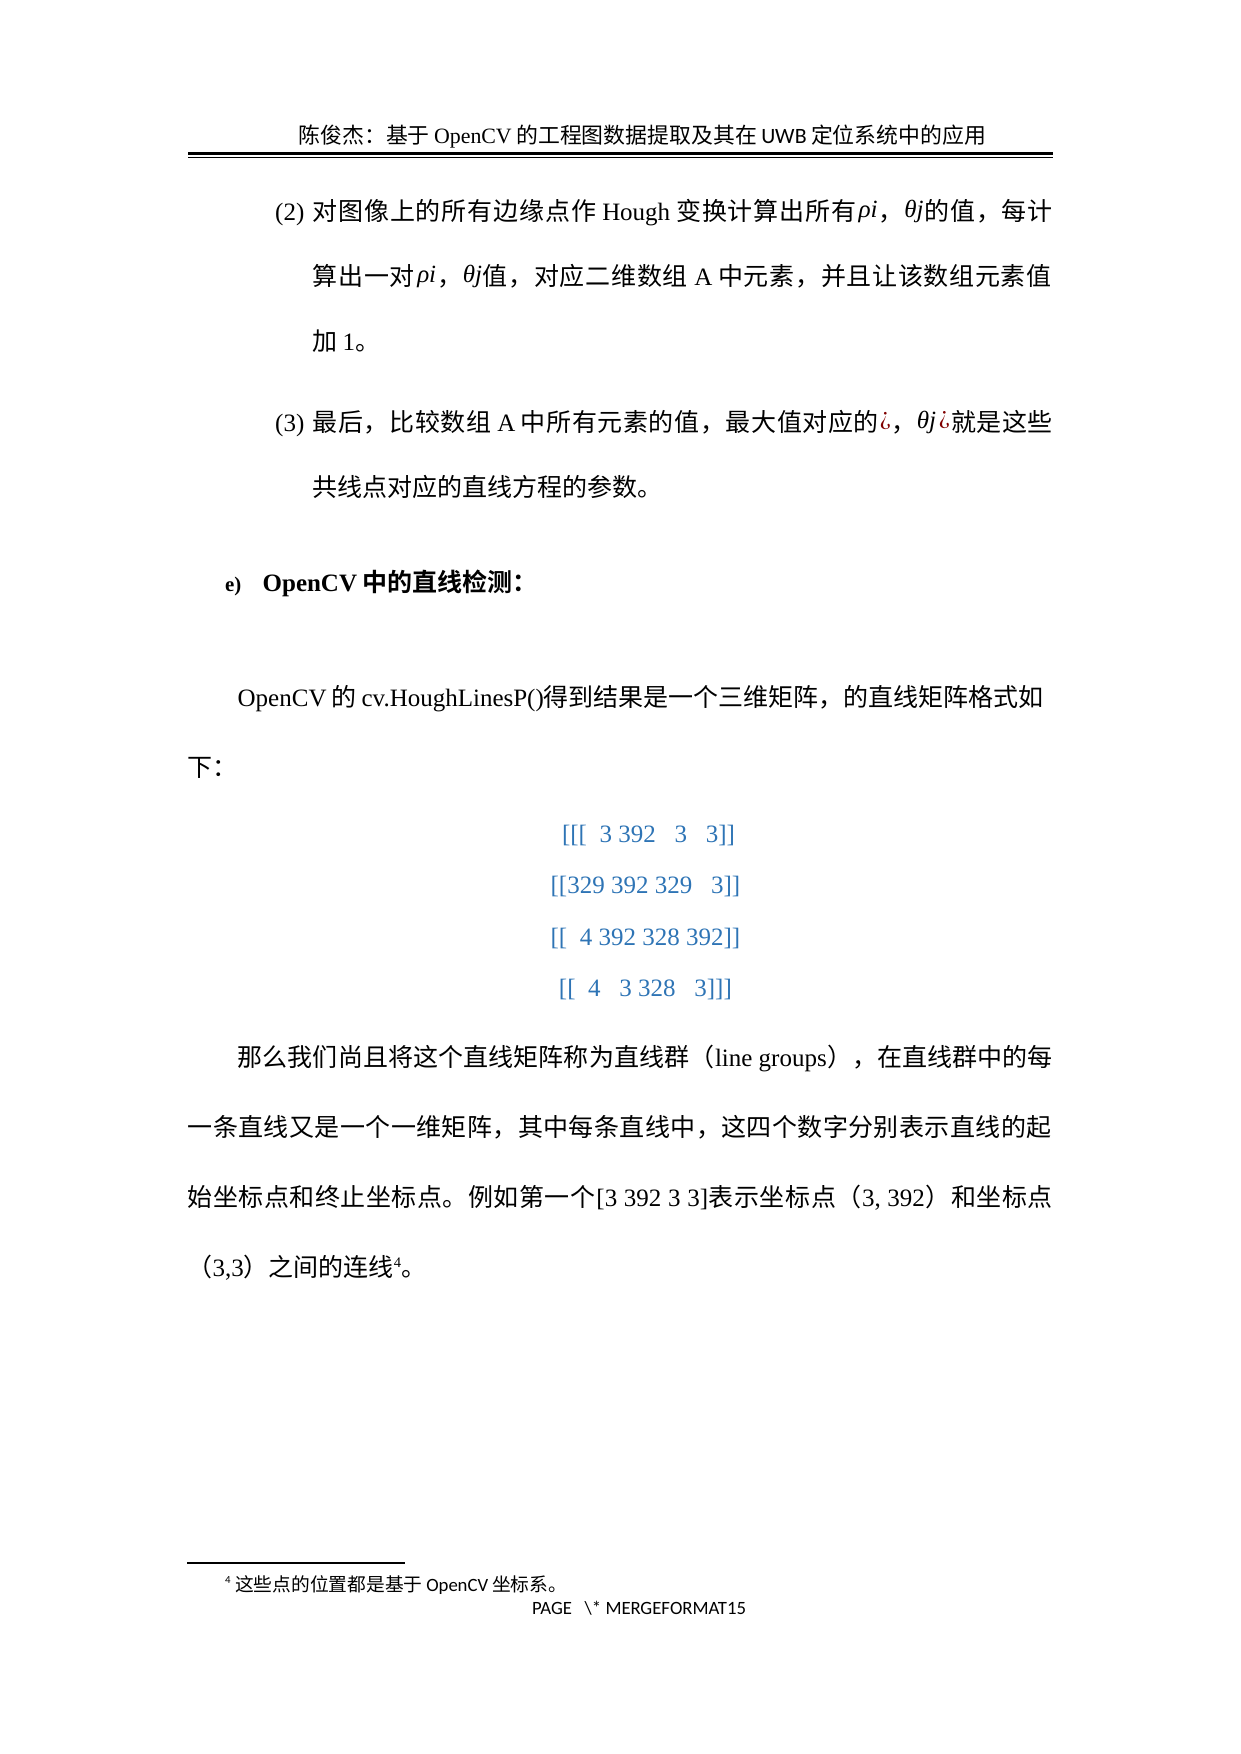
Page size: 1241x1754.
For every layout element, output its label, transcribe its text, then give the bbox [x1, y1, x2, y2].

text [[[ 3 392 3 3]] [187, 817, 1053, 850]
text [[ 4 3 328 3]]] [187, 972, 1053, 1004]
text [[ 4 392 328 392]] [187, 920, 1053, 953]
text 那么我们尚且将这个直线矩阵称为直线群（line groups），在直线群中的每一条直线又是一个一维矩阵，其中每条直线中，这四个数字分别表示直线的起始坐标点和终止坐标点。例如第一个[3 392 3 3]表示坐标点（3, 392）和坐标点（3,3）之间的连线。 [187, 1023, 1053, 1298]
list 最后，比较数组A中所有元素的值，最大值对应的，就是这些共线点对应的直线方程的参数。 [275, 388, 1053, 518]
subtitle OpenCV中的直线检测： [225, 548, 1053, 613]
text [[329 392 329 3]] [187, 869, 1053, 901]
text OpenCV的cv.HoughLinesP()得到结果是一个三维矩阵，的直线矩阵格式如下： [187, 663, 1053, 798]
list 对图像上的所有边缘点作Hough变换计算出所有，的值，每计算出一对，值，对应二维数组A中元素，并且让该数组元素值加1。 [275, 177, 1053, 372]
